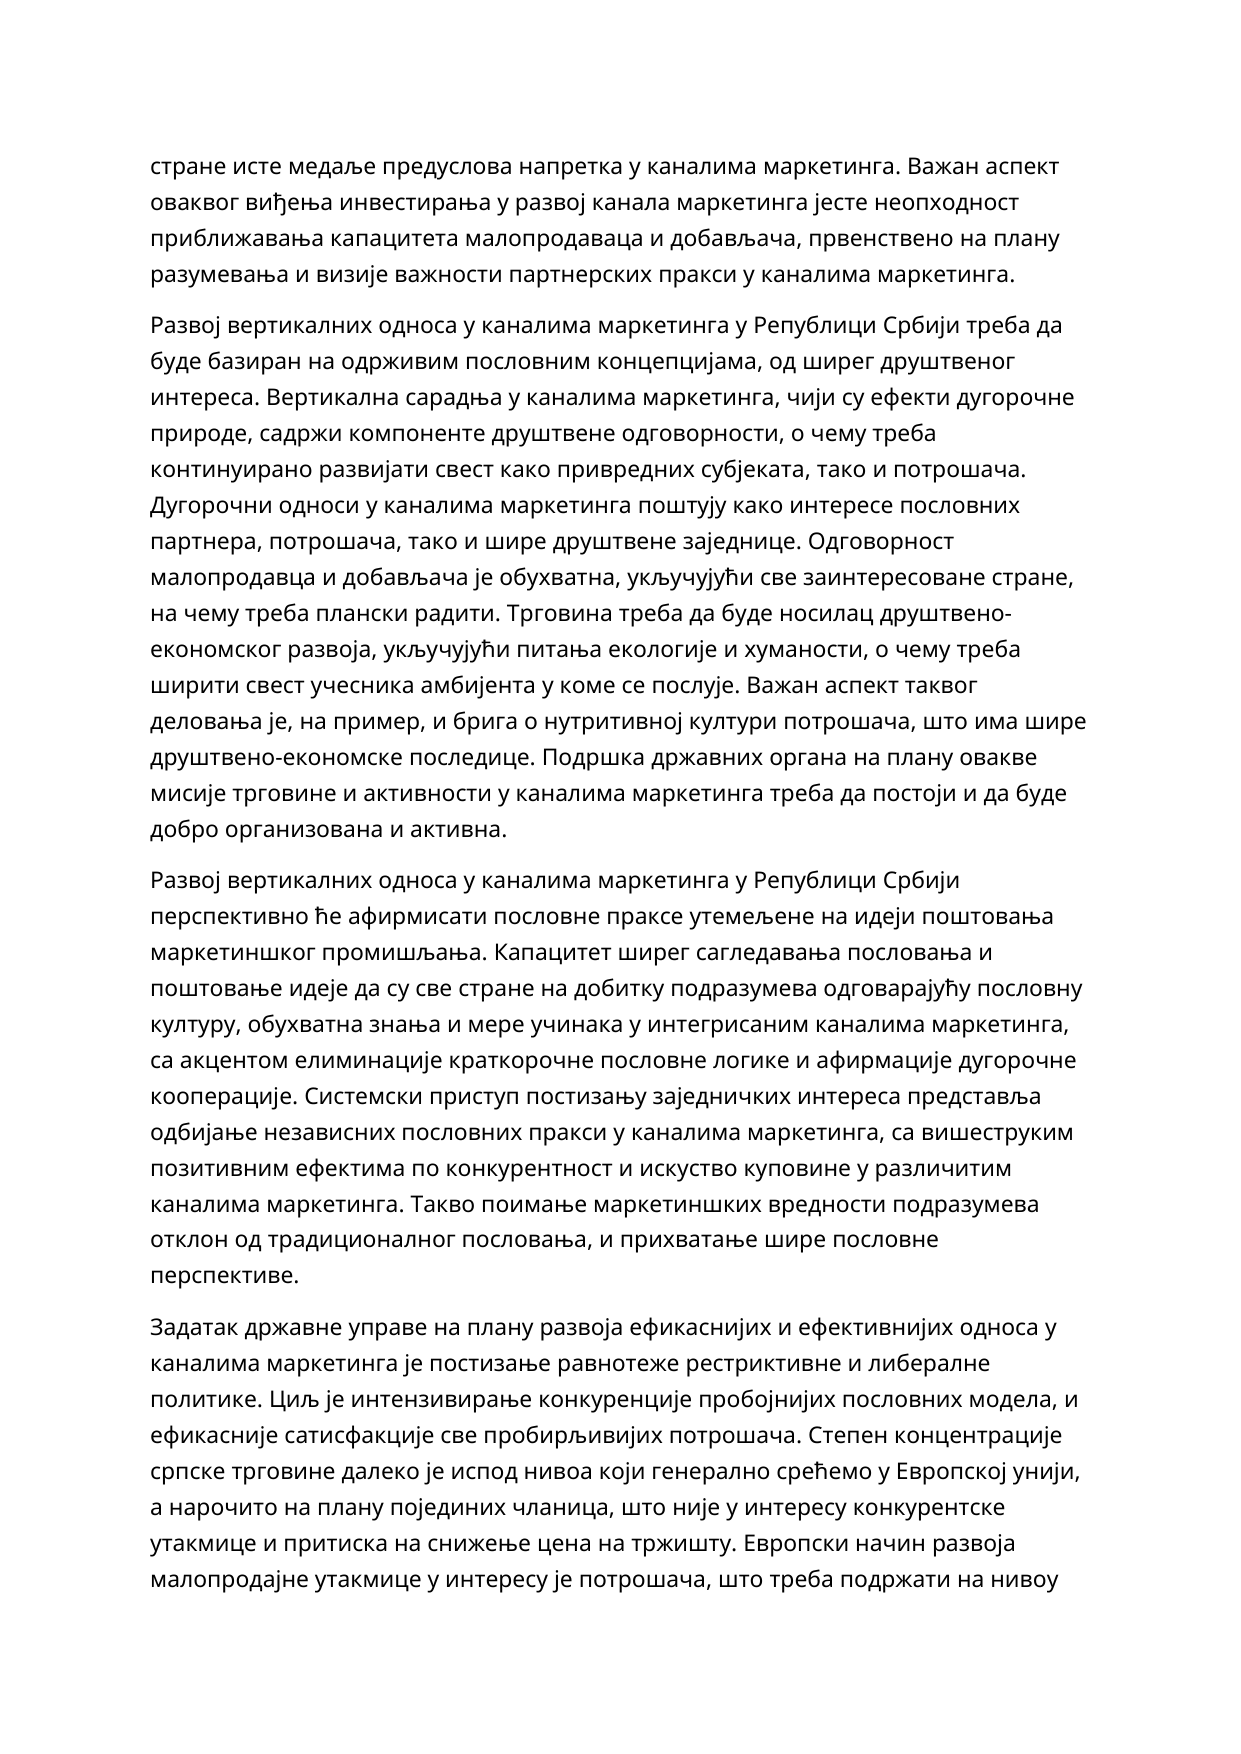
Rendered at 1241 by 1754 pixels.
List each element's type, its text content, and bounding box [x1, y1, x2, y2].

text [150, 1311, 1090, 1594]
text Развој вертикалних односа у каналима маркетинга у Републици Србији треба да буде базиран на одрживим пословним концепцијама, од ширег друштвеног интереса. Вертикална сарадња у каналима маркетинга, чији су ефекти дугорочне природе, садржи компоненте друштвене одговорности, о чему треба континуирано развијати свест како привредних субјеката, тако и потрошача. Дугорочни односи у каналима маркетинга поштују како интересе пословних партнера, потрошача, тако и шире друштвене заједнице. Одговорност малопродавца и добављача је обухватна, укључујући све заинтересоване стране, на чему треба плански радити. Трговина треба да буде носилац друштвено-економског развоја, укључујући питања екологије и хуманости, о чему треба ширити свест учесника амбијента у коме се послује. Важан аспект таквог деловања је, на пример, и брига о нутритивној култури потрошача, што има шире друштвено-економске последице. Подршка државних органа на плану овакве мисије трговине и активности у каналима маркетинга треба да постоји и да буде добро организована и активна. [150, 309, 1090, 844]
text Развој вертикалних односа у каналима маркетинга у Републици Србији перспективно ће афирмисати пословне праксе утемељене на идеји поштовања маркетиншког промишљања. Капацитет ширег сагледавања пословања и поштовање идеје да су све стране на добитку подразумева одговарајућу пословну културу, обухватна знања и мере учинака у интегрисаним каналима маркетинга, са акцентом елиминације краткорочне пословне логике и афирмације дугорочне кооперације. Системски приступ постизању заједничких интереса представља одбијање независних пословних пракси у каналима маркетинга, са вишеструким позитивним ефектима по конкурентност и искуство куповине у различитим каналима маркетинга. Такво поимање маркетиншких вредности подразумева отклон од традиционалног пословања, и прихватање шире пословне перспективе. [150, 864, 1090, 1291]
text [150, 150, 1090, 289]
